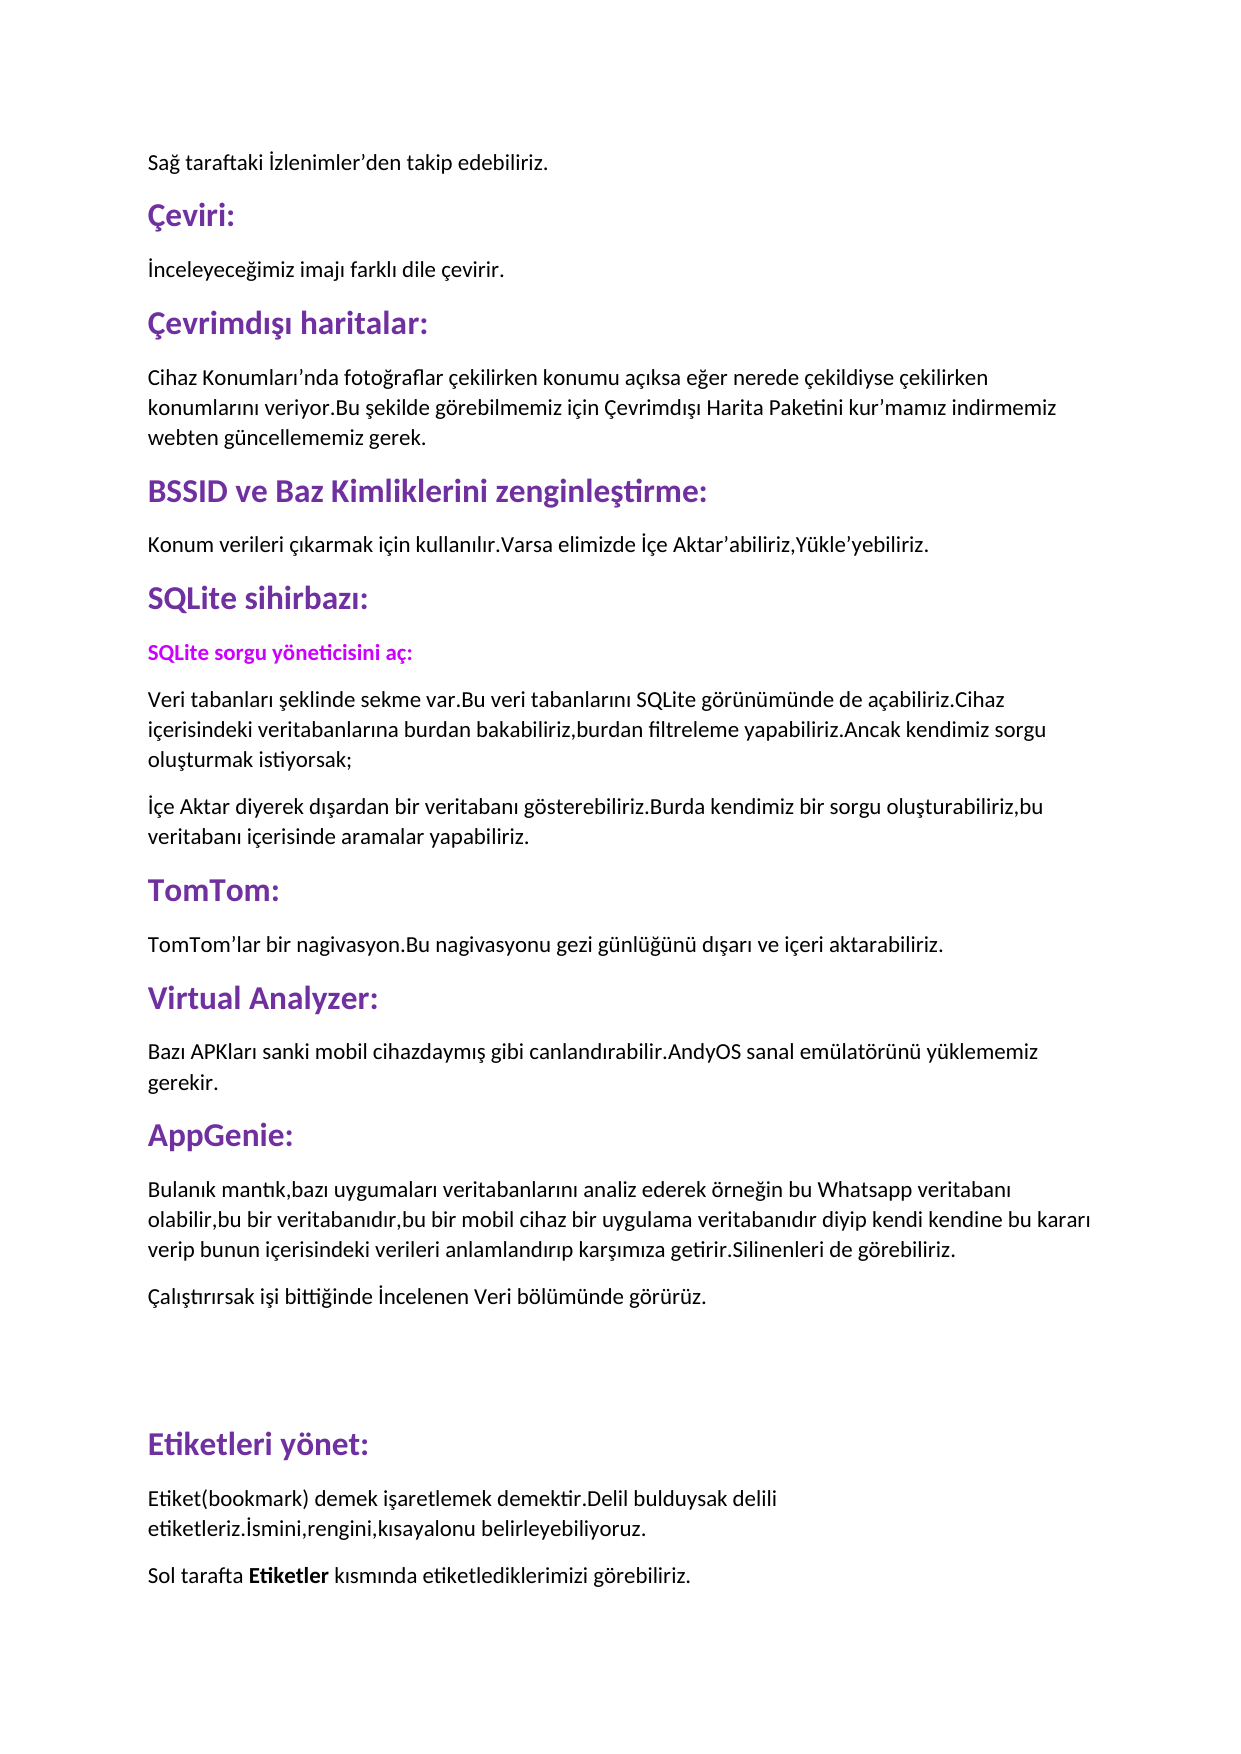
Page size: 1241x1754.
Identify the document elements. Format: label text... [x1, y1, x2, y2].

text BSSID ve Baz Kimliklerini zenginleştirme: [148, 470, 1093, 511]
text İnceleyeceğimiz imajı farklı dile çevirir. [148, 255, 1093, 283]
text Bazı APKları sanki mobil cihazdaymış gibi canlandırabilir.AndyOS sanal emülatörünü yüklememiz gerekir. [148, 1037, 1093, 1096]
text Çevrimdışı haritalar: [148, 302, 1093, 343]
text Sağ taraftaki İzlenimler’den takip edebiliriz. [148, 148, 1093, 176]
text Bulanık mantık,bazı uygumaları veritabanlarını analiz ederek örneğin bu Whatsapp veritabanı olabilir,bu bir veritabanıdır,bu bir mobil cihaz bir uygulama veritabanıdır diyip kendi kendine bu kararı verip bunun içerisindeki verileri anlamlandırıp karşımıza getirir.Silinenleri de görebiliriz. [148, 1175, 1093, 1263]
text SQLite sihirbazı: [148, 577, 1093, 618]
text Veri tabanları şeklinde sekme var.Bu veri tabanlarını SQLite görünümünde de açabiliriz.Cihaz içerisindeki veritabanlarına burdan bakabiliriz,burdan filtreleme yapabiliriz.Ancak kendimiz sorgu oluşturmak istiyorsak; [148, 685, 1093, 773]
text Konum verileri çıkarmak için kullanılır.Varsa elimizde İçe Aktar’abiliriz,Yükle’yebiliriz. [148, 531, 1093, 558]
text Çalıştırırsak işi bittiğinde İncelenen Veri bölümünde görürüz. [148, 1282, 1093, 1310]
text Etiketleri yönet: [148, 1423, 1093, 1464]
text TomTom’lar bir nagivasyon.Bu nagivasyonu gezi günlüğünü dışarı ve içeri aktarabiliriz. [148, 930, 1093, 958]
text Virtual Analyzer: [148, 977, 1093, 1017]
text İçe Aktar diyerek dışardan bir veritabanı gösterebiliriz.Burda kendimiz bir sorgu oluşturabiliriz,bu veritabanı içerisinde aramalar yapabiliriz. [148, 792, 1093, 850]
text AppGenie: [148, 1114, 1093, 1155]
text Etiket(bookmark) demek işaretlemek demektir.Delil bulduysak delili etiketleriz.İsmini,rengini,kısayalonu belirleyebiliyoruz. [148, 1484, 1093, 1542]
text SQLite sorgu yöneticisini aç: [148, 638, 1093, 666]
text TomTom: [148, 869, 1093, 910]
text Sol tarafta Etiketler kısmında etiketlediklerimizi görebiliriz. [148, 1561, 1093, 1589]
text Cihaz Konumları’nda fotoğraflar çekilirken konumu açıksa eğer nerede çekildiyse çekilirken konumlarını veriyor.Bu şekilde görebilmemiz için Çevrimdışı Harita Paketini kur’mamız indirmemiz webten güncellememiz gerek. [148, 363, 1093, 451]
text Çeviri: [148, 194, 1093, 235]
